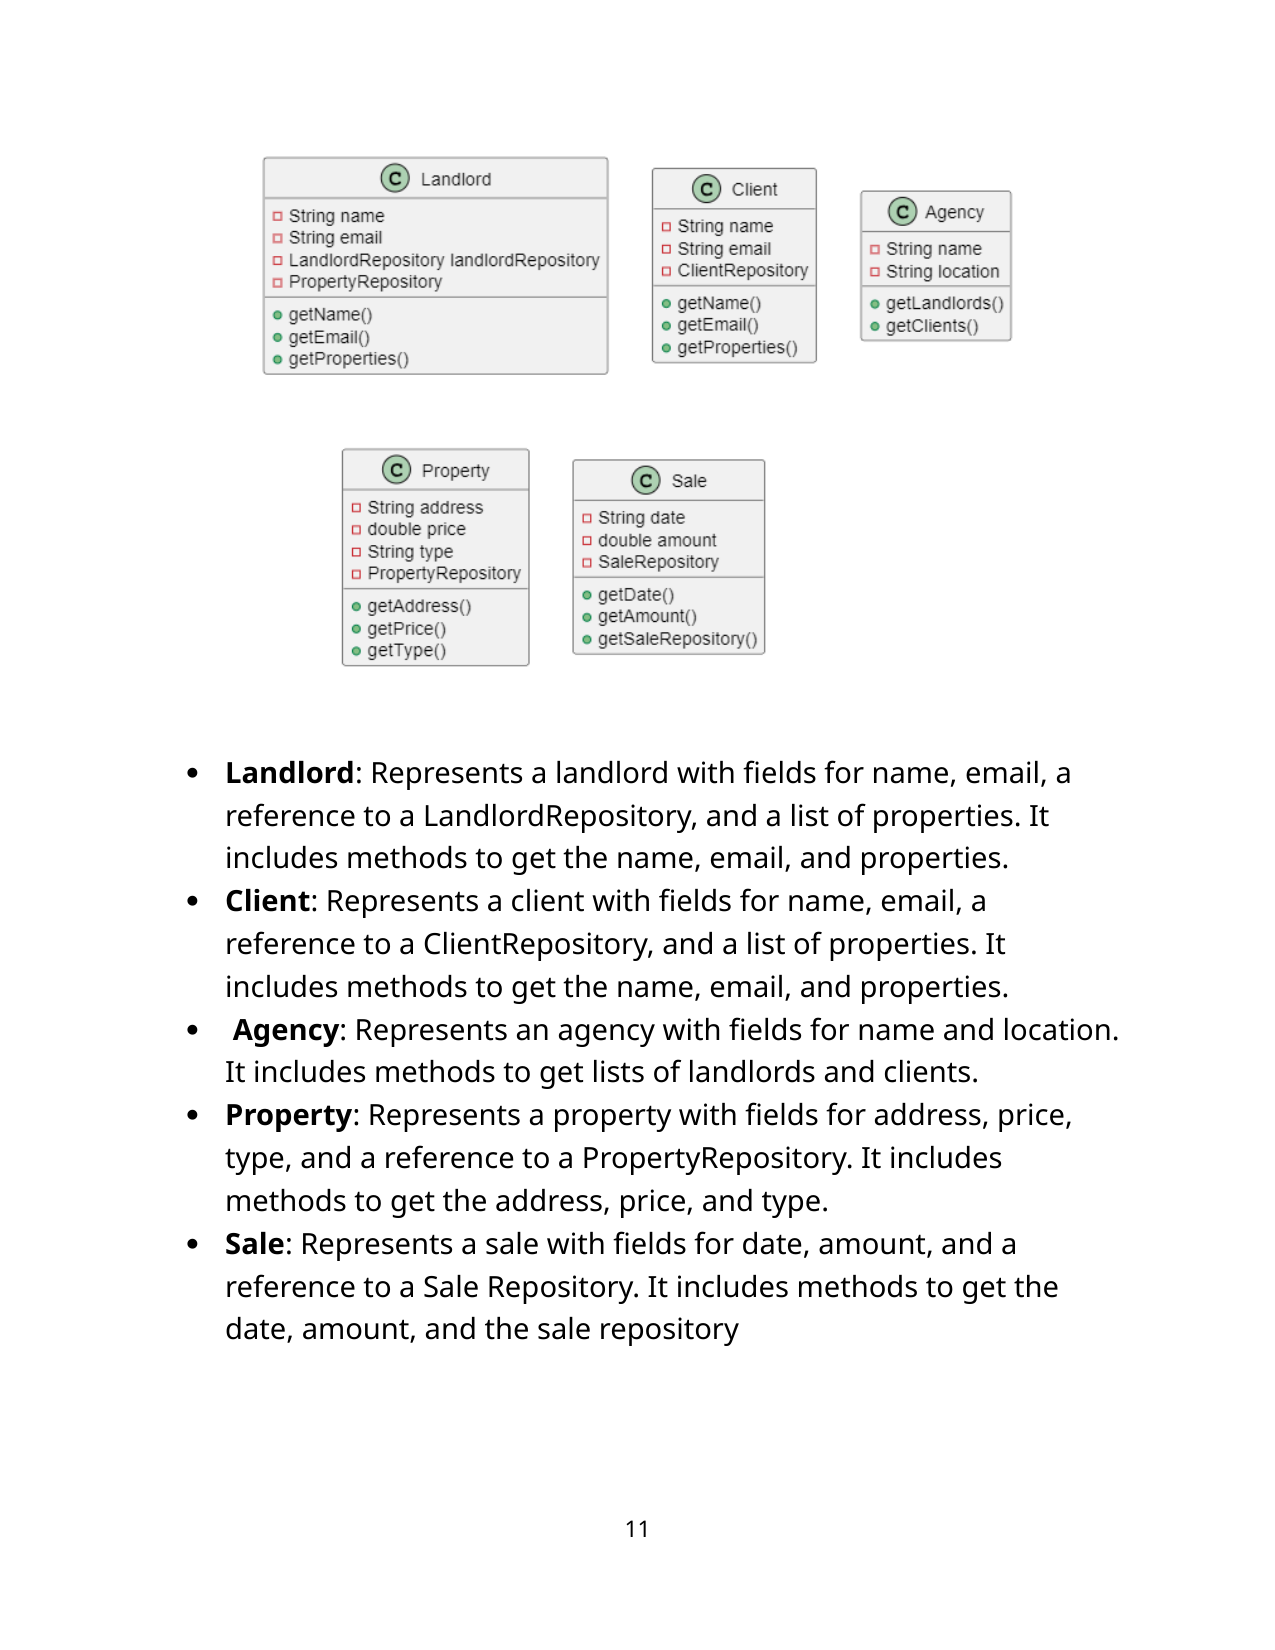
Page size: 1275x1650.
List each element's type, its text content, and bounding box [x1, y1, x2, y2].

list Agency: Represents an agency with fields for name and location. It includes methods to get lists of landlords and clients. [187, 1009, 1125, 1091]
list Landlord: Represents a landlord with fields for name, email, a reference to a LandlordRepository, and a list of properties. It includes methods to get the name, email, and properties. [187, 752, 1125, 877]
list Property: Represents a property with fields for address, price, type, and a reference to a PropertyRepository. It includes methods to get the address, price, and type. [187, 1094, 1125, 1220]
list Client: Represents a client with fields for name, email, a reference to a ClientRepository, and a list of properties. It includes methods to get the name, email, and properties. [187, 881, 1125, 1006]
list Sale: Represents a sale with fields for date, amount, and a reference to a Sale Repository. It includes methods to get the date, amount, and the sale repository [187, 1223, 1125, 1348]
picture [255, 150, 1020, 674]
